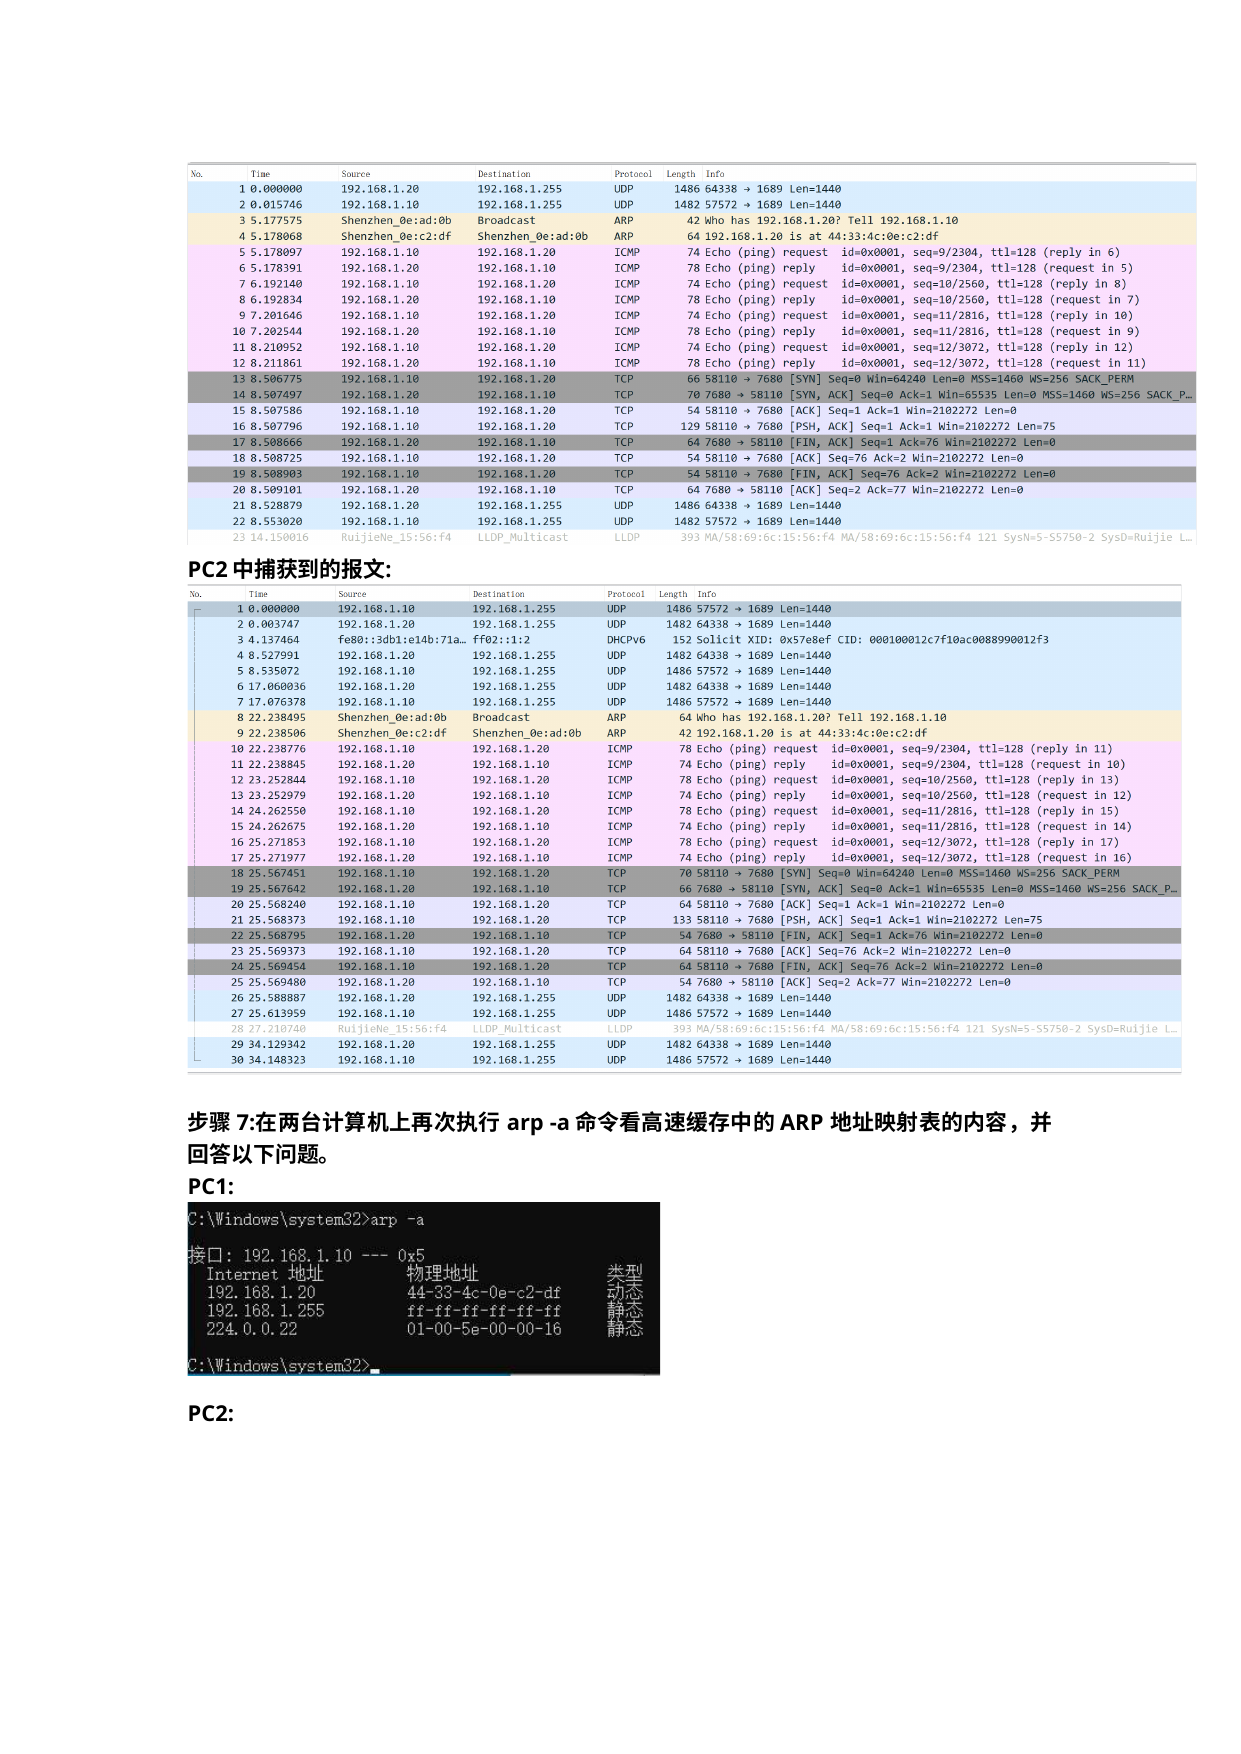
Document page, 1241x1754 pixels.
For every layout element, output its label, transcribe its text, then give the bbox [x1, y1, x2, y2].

picture [187, 584, 1182, 1075]
text PC2: [187, 1397, 1053, 1429]
text PC1: [187, 1169, 1053, 1202]
text PC2中捕获到的报文: [187, 552, 1053, 584]
picture [187, 162, 1197, 545]
text 步骤7:在两台计算机上再次执行 arp -a命令看高速缓存中的ARP 地址映射表的内容，并回答以下问题。 [187, 1104, 1053, 1169]
picture [187, 1202, 661, 1376]
